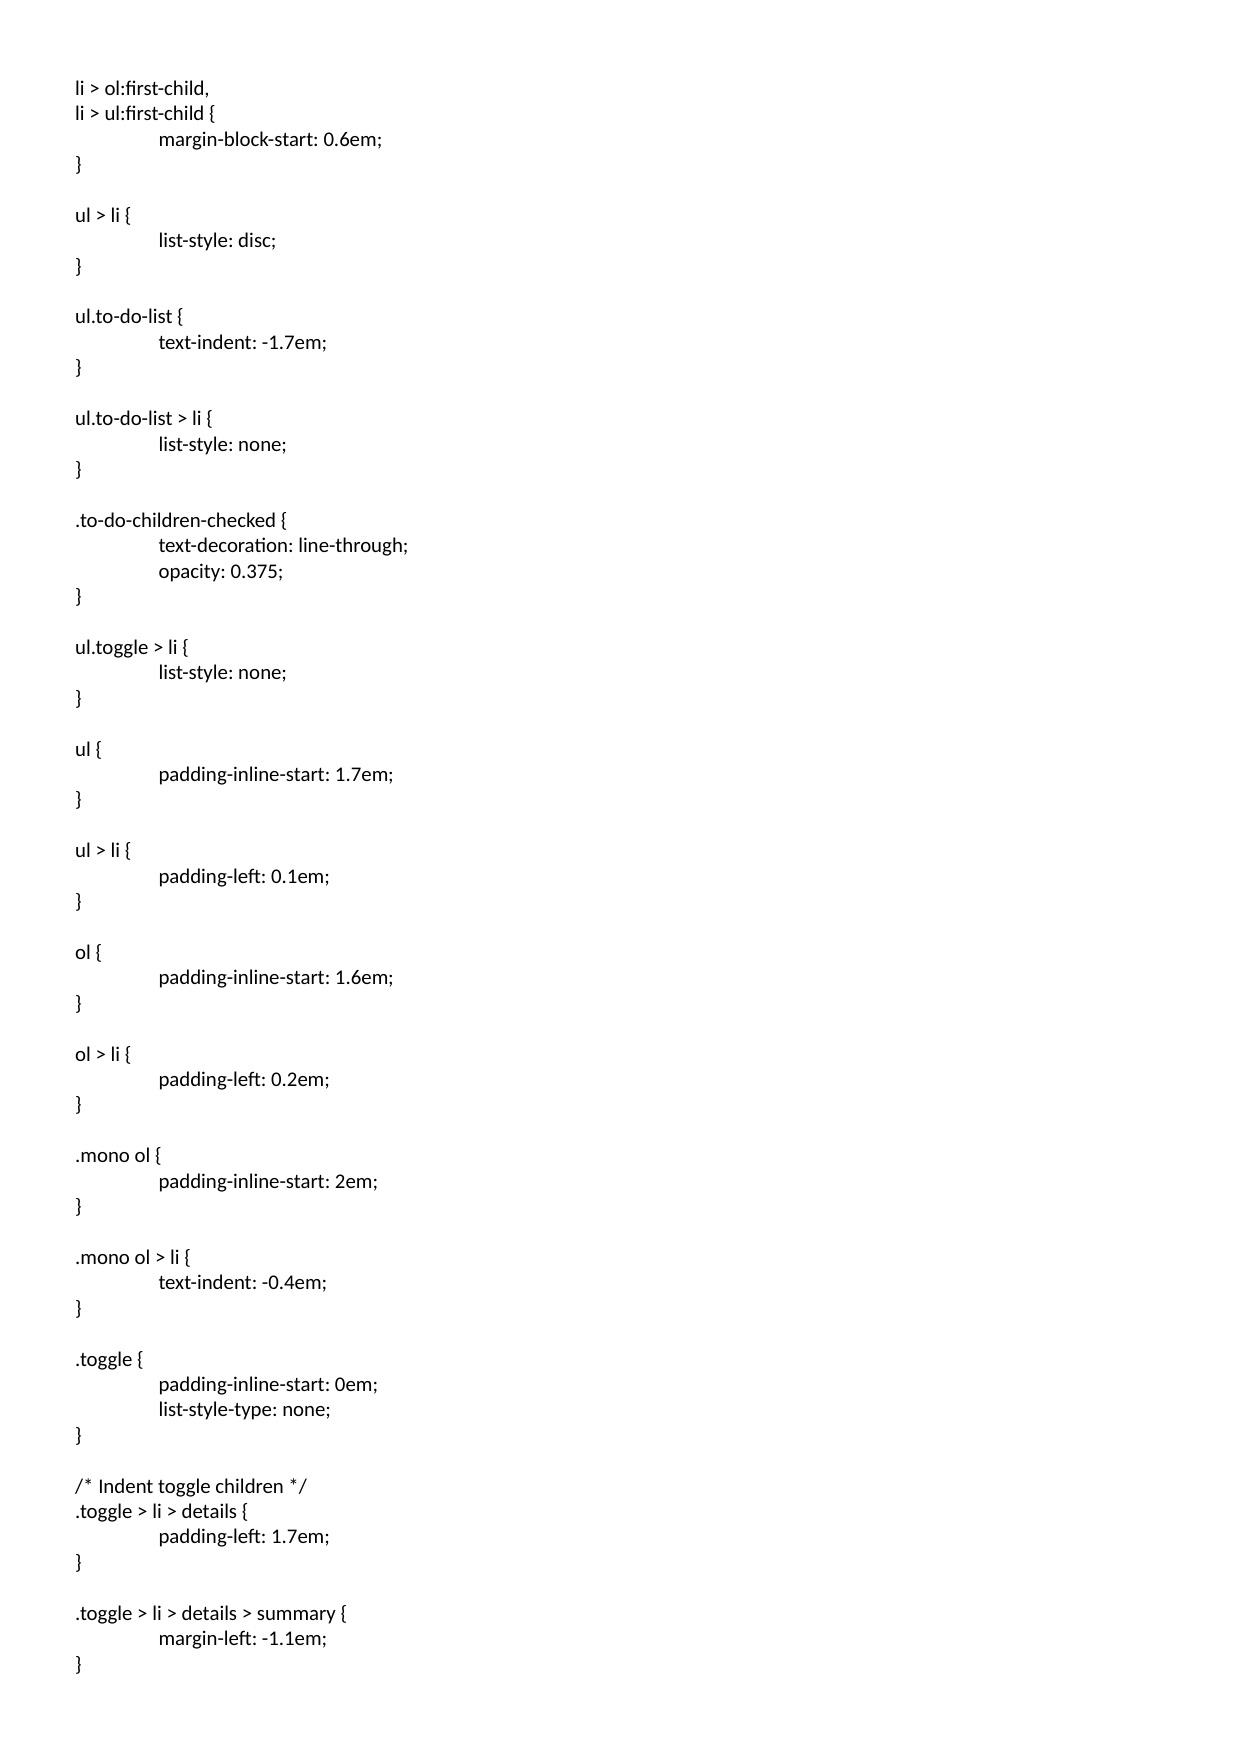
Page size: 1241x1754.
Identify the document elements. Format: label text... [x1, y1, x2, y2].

text } [75, 253, 1165, 278]
text } [75, 1092, 1165, 1117]
text padding-inline-start: 1.7em; [75, 761, 1165, 787]
text ol > li { [75, 1041, 1165, 1066]
text li > ul:first-child { [75, 100, 1165, 126]
text .toggle { [75, 1346, 1165, 1371]
text list-style-type: none; [75, 1397, 1165, 1422]
text padding-inline-start: 2em; [75, 1168, 1165, 1193]
text ol { [75, 939, 1165, 964]
text .toggle > li > details { [75, 1498, 1165, 1524]
text list-style: disc; [75, 227, 1165, 253]
text } [75, 1549, 1165, 1574]
text ul > li { [75, 202, 1165, 227]
text } [75, 1422, 1165, 1447]
text } [75, 583, 1165, 609]
text ul.to-do-list > li { [75, 405, 1165, 431]
text text-indent: -0.4em; [75, 1269, 1165, 1295]
text padding-inline-start: 1.6em; [75, 964, 1165, 990]
text padding-left: 0.2em; [75, 1066, 1165, 1092]
text list-style: none; [75, 659, 1165, 685]
text padding-left: 0.1em; [75, 863, 1165, 888]
text margin-left: -1.1em; [75, 1625, 1165, 1651]
text padding-inline-start: 0em; [75, 1371, 1165, 1397]
text ul { [75, 736, 1165, 761]
text } [75, 151, 1165, 177]
text .mono ol > li { [75, 1244, 1165, 1269]
text ul.toggle > li { [75, 634, 1165, 659]
text } [75, 787, 1165, 812]
text padding-left: 1.7em; [75, 1524, 1165, 1549]
text li > ol:first-child, [75, 75, 1165, 100]
text } [75, 456, 1165, 482]
text .mono ol { [75, 1142, 1165, 1168]
text text-decoration: line-through; [75, 532, 1165, 558]
text } [75, 888, 1165, 914]
text /* Indent toggle children */ [75, 1473, 1165, 1498]
text list-style: none; [75, 431, 1165, 456]
text text-indent: -1.7em; [75, 329, 1165, 354]
text } [75, 990, 1165, 1015]
text ul > li { [75, 837, 1165, 863]
text } [75, 685, 1165, 710]
text .toggle > li > details > summary { [75, 1600, 1165, 1625]
text .to-do-children-checked { [75, 507, 1165, 532]
text } [75, 1193, 1165, 1219]
text } [75, 1651, 1165, 1676]
text ul.to-do-list { [75, 304, 1165, 329]
text opacity: 0.375; [75, 558, 1165, 583]
text } [75, 354, 1165, 380]
text } [75, 1295, 1165, 1320]
text margin-block-start: 0.6em; [75, 126, 1165, 151]
